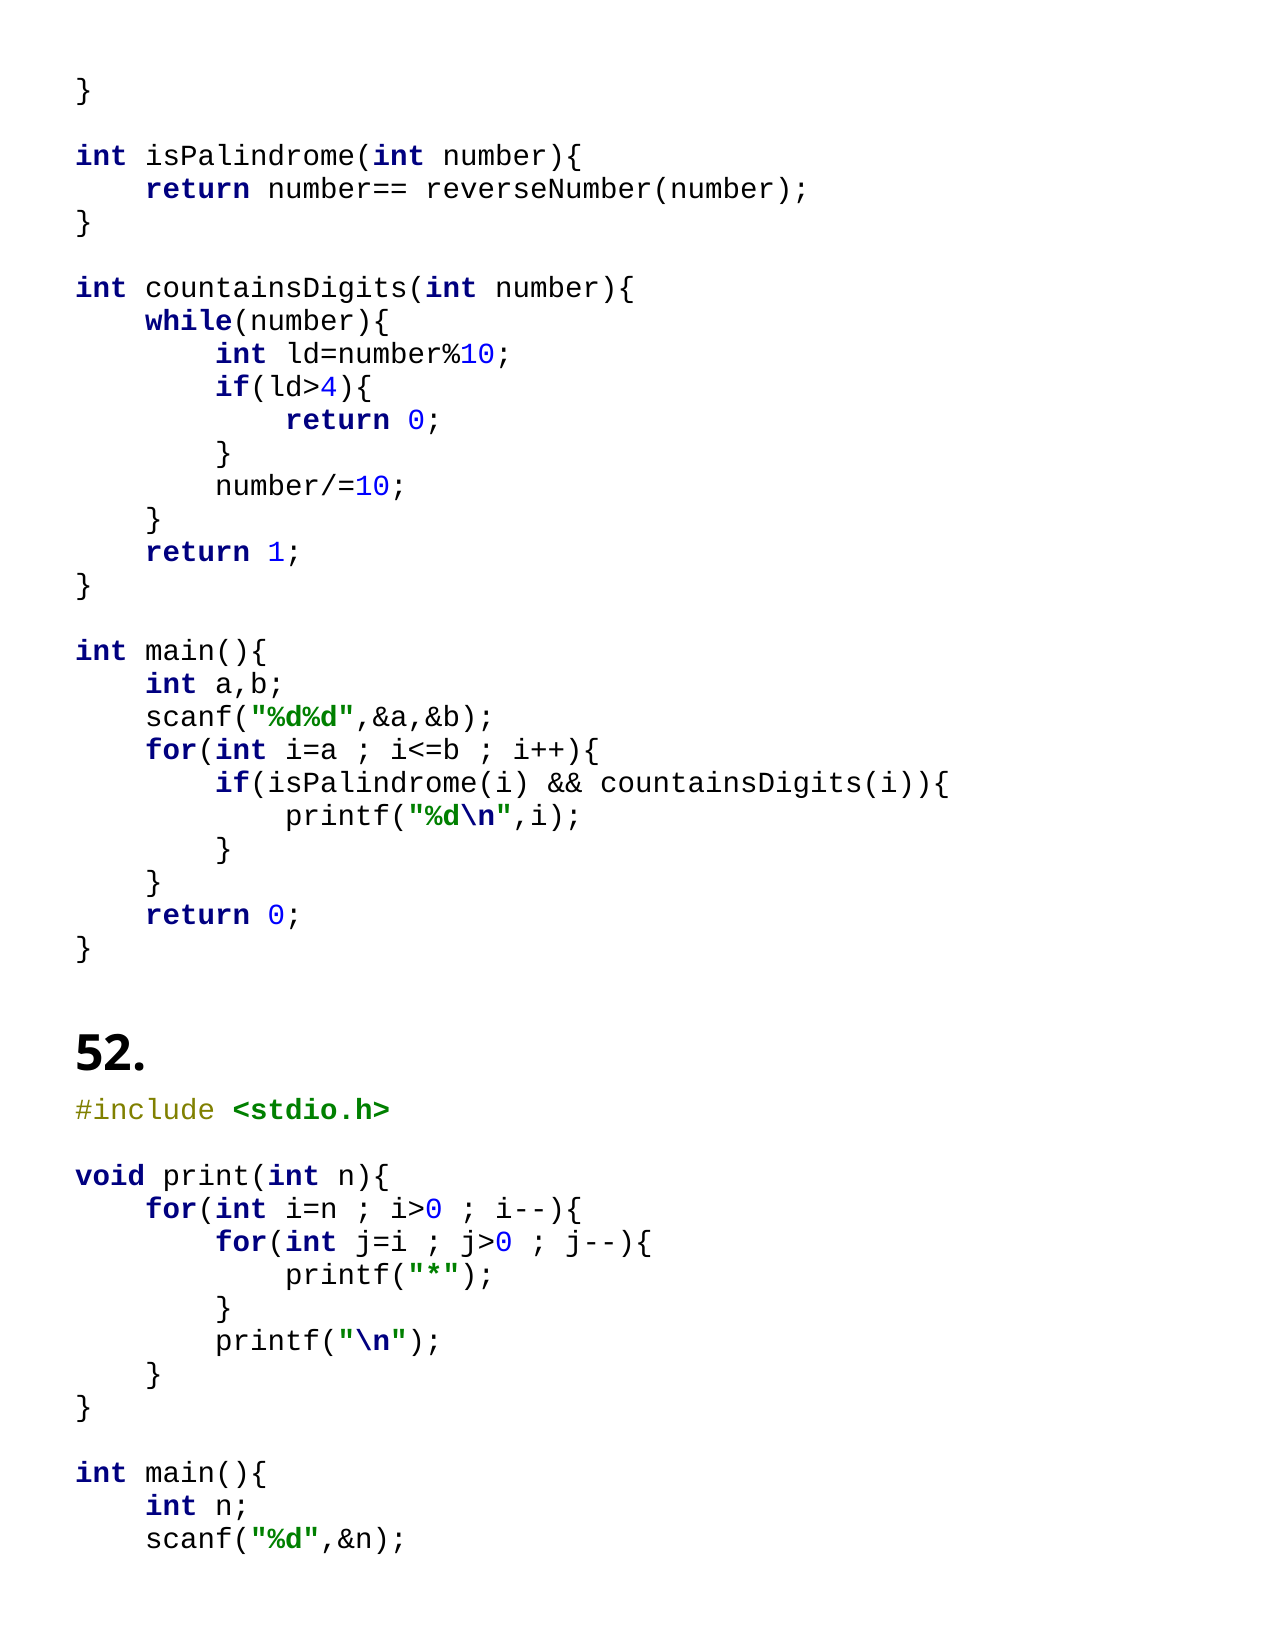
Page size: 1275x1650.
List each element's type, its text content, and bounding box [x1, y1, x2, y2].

subtitle 52. [75, 1017, 1200, 1085]
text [75, 75, 1200, 967]
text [75, 1095, 1200, 1557]
